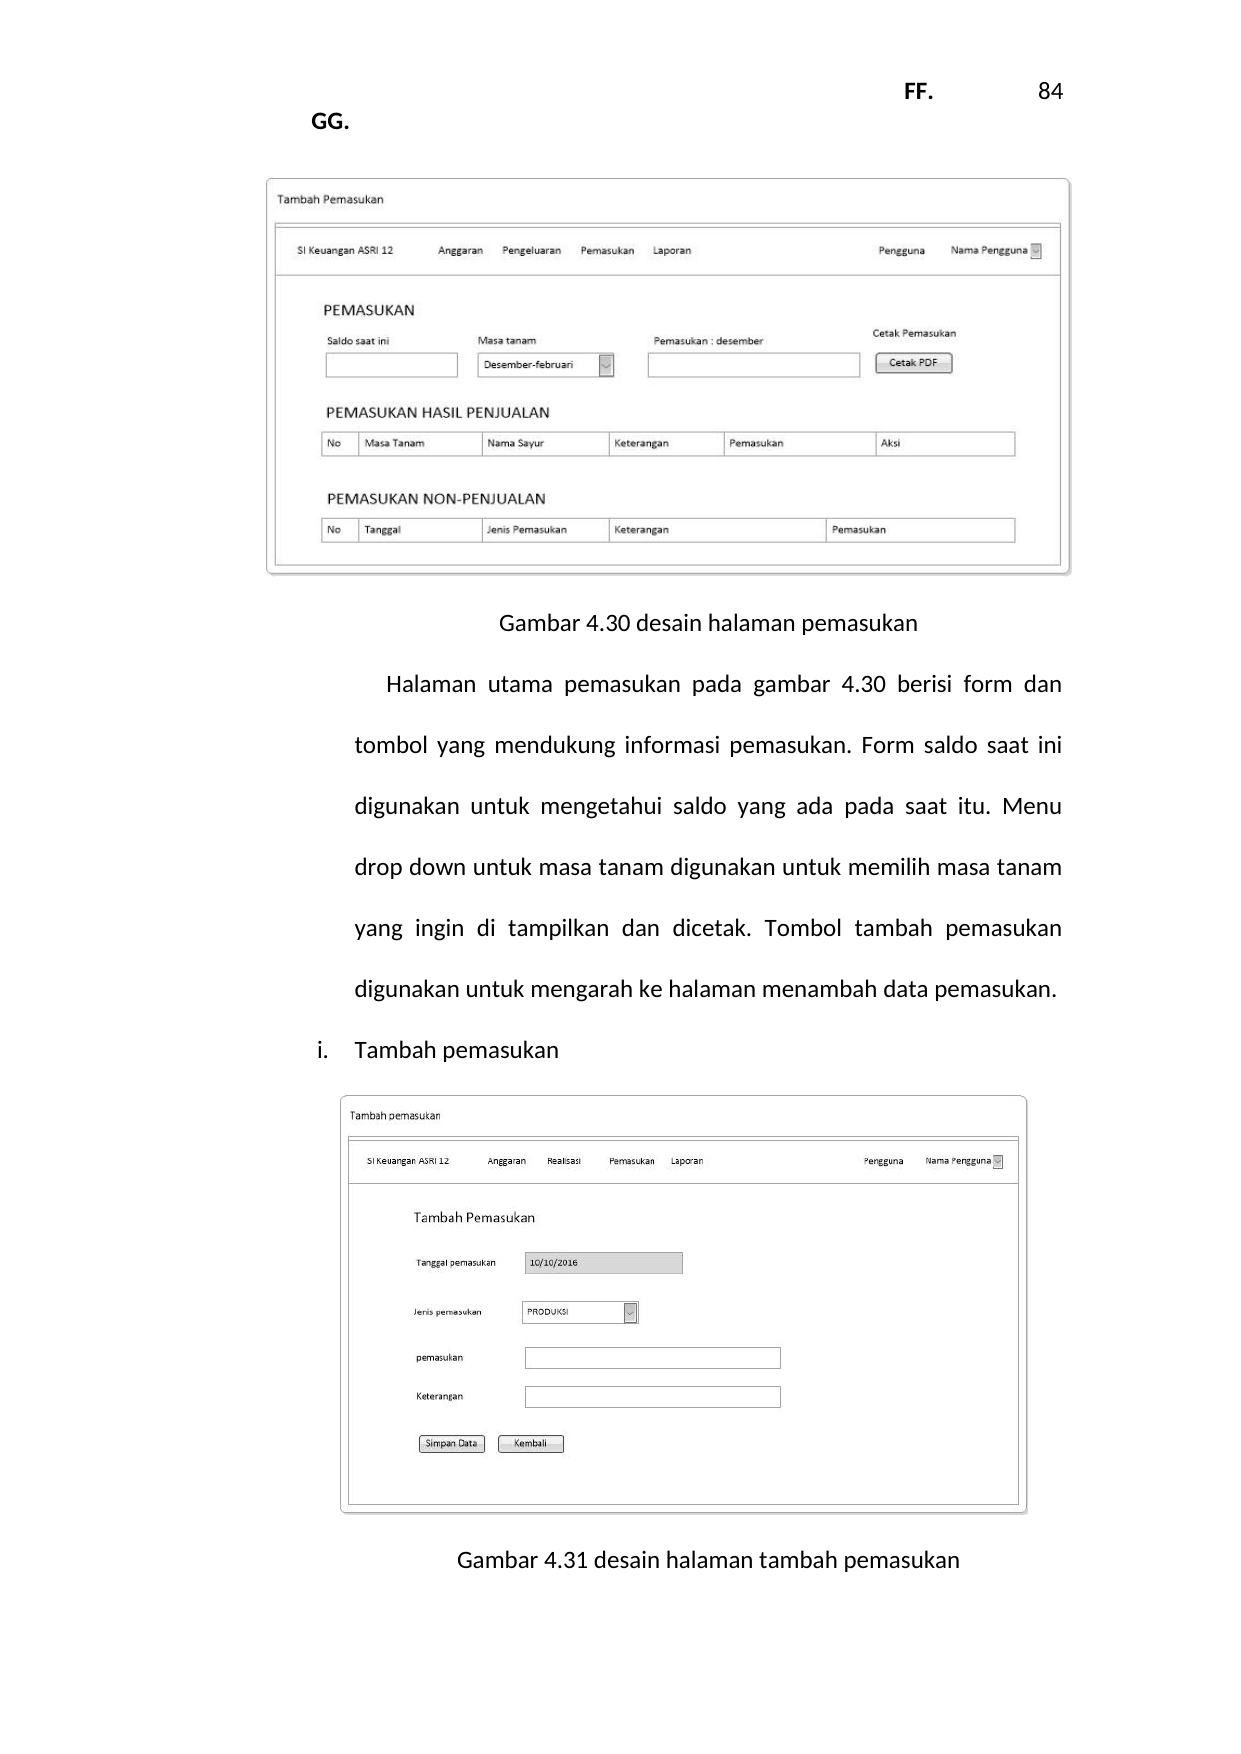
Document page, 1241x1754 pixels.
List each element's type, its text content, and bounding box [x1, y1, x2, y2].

list Gambar 4.30 desain halaman pemasukan [354, 607, 1063, 638]
picture [265, 177, 1073, 577]
picture [339, 1095, 1029, 1515]
list Gambar 4.31 desain halaman tambah pemasukan [354, 1545, 1063, 1575]
list Halaman utama pemasukan pada gambar 4.30 berisi form dan tombol yang mendukung informasi pemasukan. Form saldo saat ini digunakan untuk mengetahui saldo yang ada pada saat itu. Menu drop down untuk masa tanam digunakan untuk memilih masa tanam yang ingin di tampilkan dan dicetak. Tombol tambah pemasukan digunakan untuk mengarah ke halaman menambah data pemasukan. [354, 668, 1063, 1004]
list Tambah pemasukan [317, 1034, 1063, 1065]
